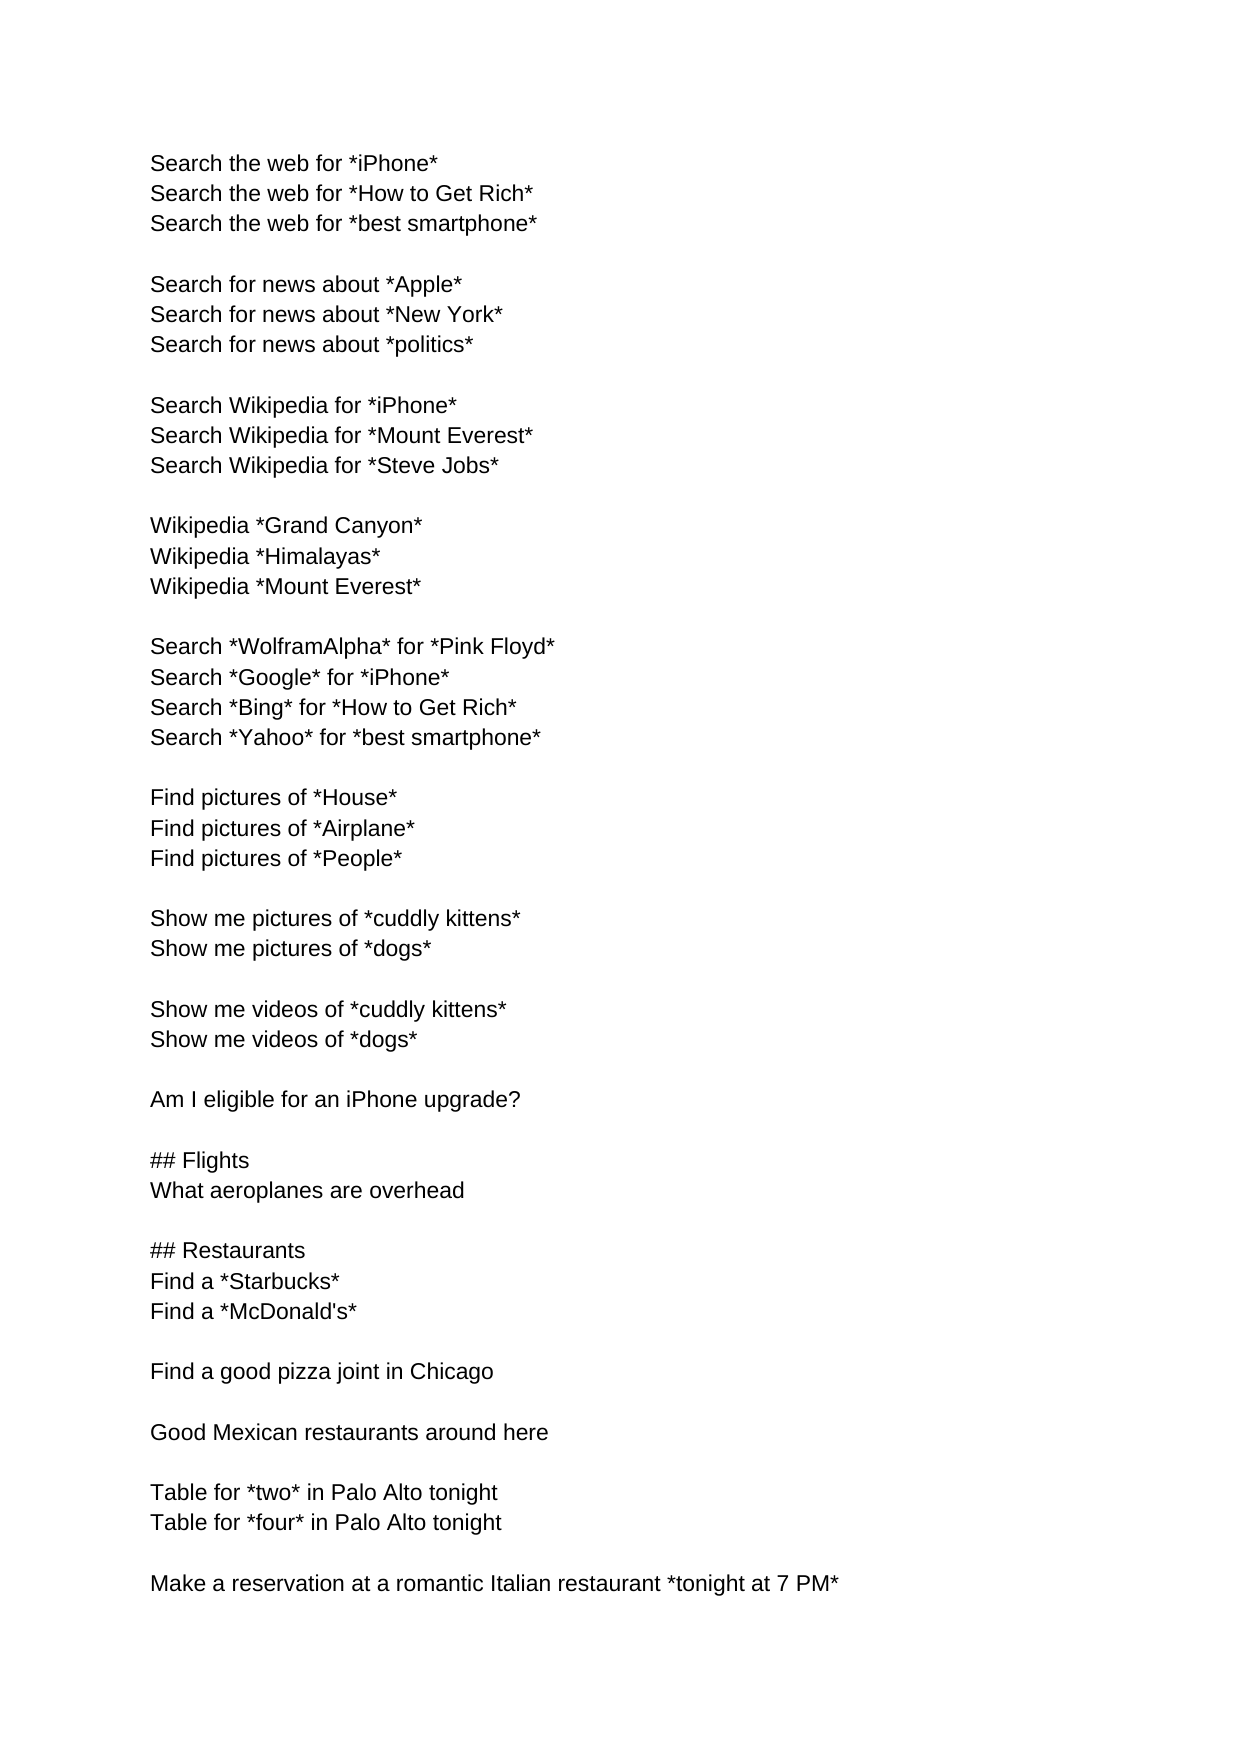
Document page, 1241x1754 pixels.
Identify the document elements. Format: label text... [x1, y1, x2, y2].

text Search Wikipedia for *Mount Everest* [150, 422, 1090, 448]
text Show me pictures of *dogs* [150, 935, 1090, 962]
text ## Restaurants [150, 1237, 1090, 1264]
text Search for news about *politics* [150, 331, 1090, 358]
text Find pictures of *People* [150, 845, 1090, 871]
text Search Wikipedia for *iPhone* [150, 392, 1090, 418]
text Make a reservation at a romantic Italian restaurant *tonight at 7 PM* [150, 1570, 1090, 1596]
text Show me videos of *cuddly kittens* [150, 996, 1090, 1022]
text Good Mexican restaurants around here [150, 1419, 1090, 1445]
text Show me pictures of *cuddly kittens* [150, 905, 1090, 932]
text Table for *four* in Palo Alto tonight [150, 1509, 1090, 1536]
text What aeroplanes are overhead [150, 1177, 1090, 1203]
text Find a good pizza joint in Chicago [150, 1358, 1090, 1385]
text Find a *Starbucks* [150, 1268, 1090, 1294]
text Search for news about *Apple* [150, 271, 1090, 297]
text Search *Google* for *iPhone* [150, 663, 1090, 690]
text Find pictures of *House* [150, 784, 1090, 811]
text Search Wikipedia for *Steve Jobs* [150, 452, 1090, 478]
text Table for *two* in Palo Alto tonight [150, 1479, 1090, 1506]
text Search *Yahoo* for *best smartphone* [150, 724, 1090, 750]
text Find a *McDonald's* [150, 1298, 1090, 1324]
text Am I eligible for an iPhone upgrade? [150, 1086, 1090, 1113]
text Search the web for *How to Get Rich* [150, 180, 1090, 207]
text Wikipedia *Grand Canyon* [150, 512, 1090, 539]
text Search for news about *New York* [150, 301, 1090, 327]
text Find pictures of *Airplane* [150, 814, 1090, 841]
text Search the web for *best smartphone* [150, 210, 1090, 237]
text Wikipedia *Mount Everest* [150, 573, 1090, 599]
text Search the web for *iPhone* [150, 150, 1090, 176]
text ## Flights [150, 1147, 1090, 1173]
text Search *Bing* for *How to Get Rich* [150, 694, 1090, 720]
text Wikipedia *Himalayas* [150, 543, 1090, 569]
text Search *WolframAlpha* for *Pink Floyd* [150, 633, 1090, 660]
text Show me videos of *dogs* [150, 1026, 1090, 1052]
